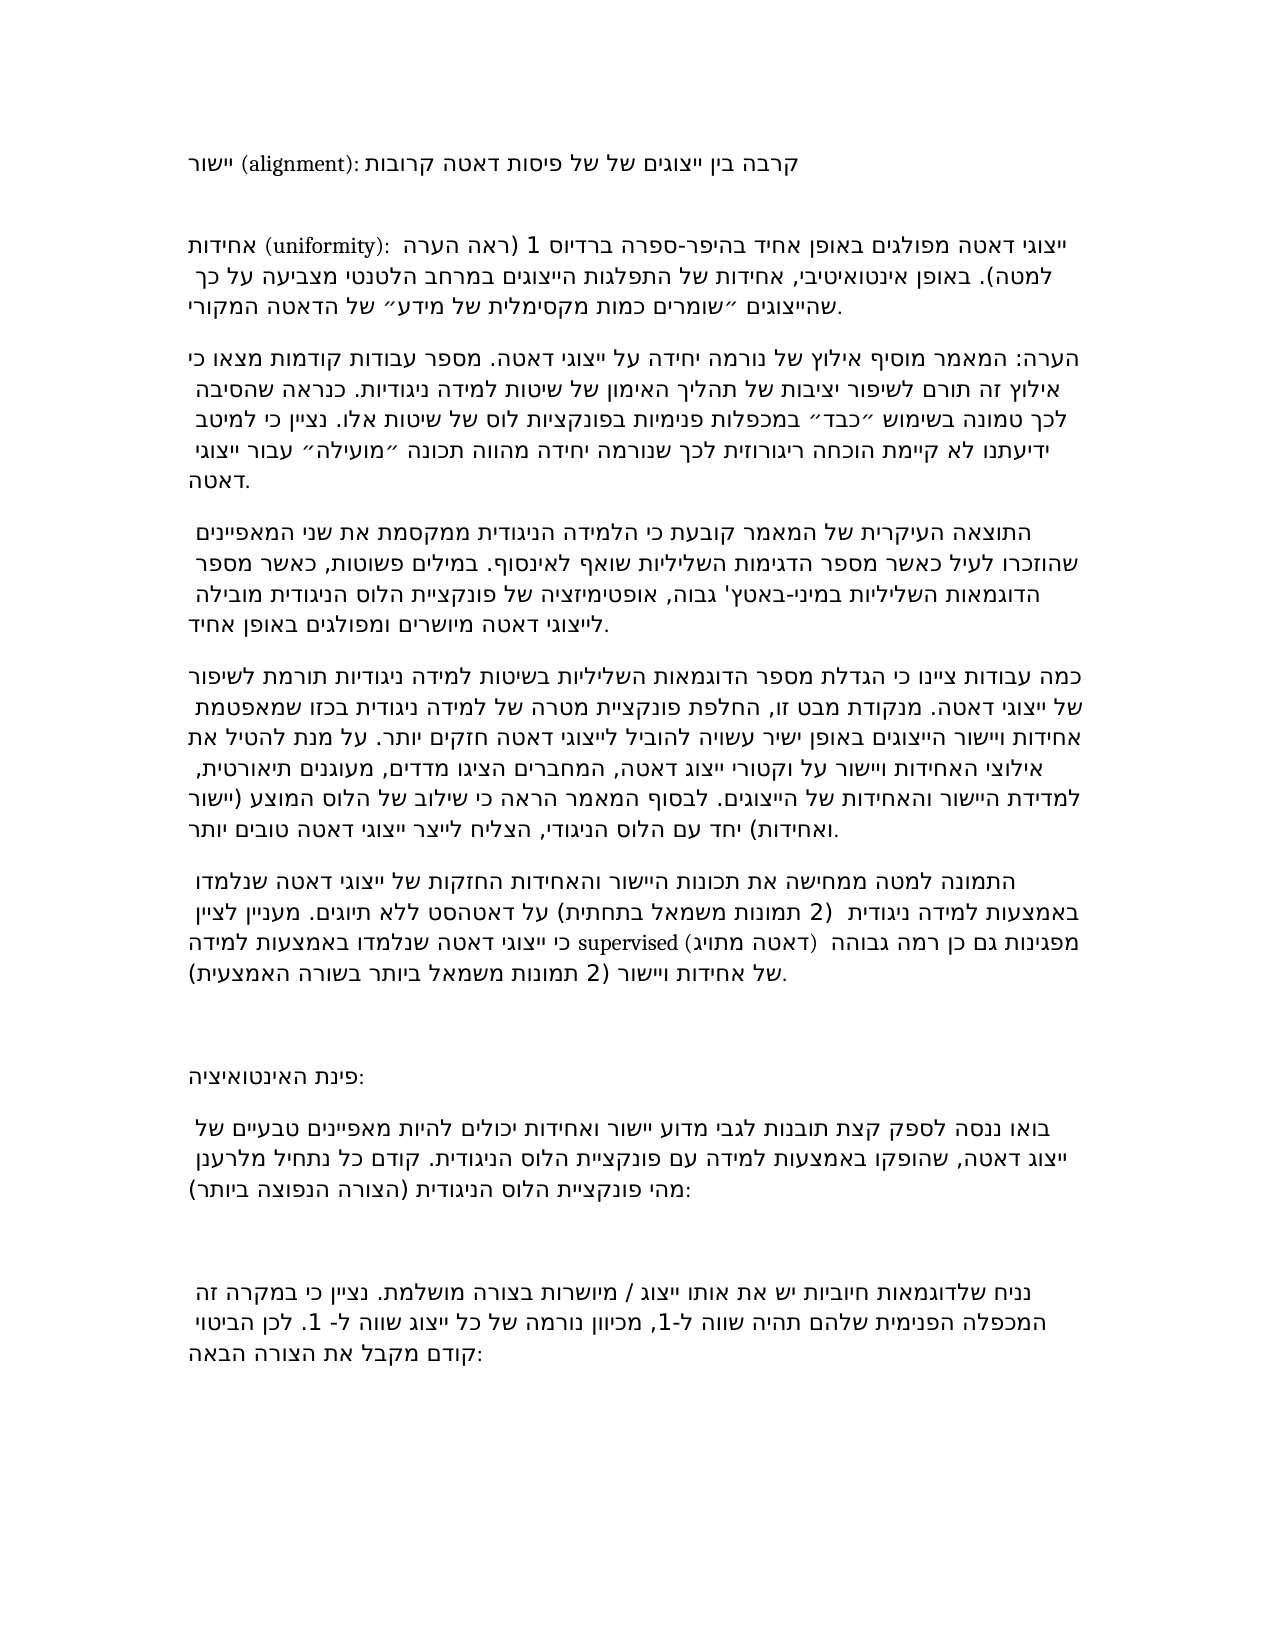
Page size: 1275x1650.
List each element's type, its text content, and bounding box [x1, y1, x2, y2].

text הערה: המאמר מוסיף אילוץ של נורמה יחידה על ייצוגי דאטה. מספר עבודות קודמות מצאו כי אילוץ זה תורם לשיפור יציבות של תהליך האימון של שיטות למידה ניגודיות. כנראה שהסיבה לכך טמונה בשימוש ״כבד״ במכפלות פנימיות בפונקציות לוס של שיטות אלו. נציין כי למיטב ידיעתנו לא קיימת הוכחה ריגורוזית לכך שנורמה יחידה מהווה תכונה ״מועילה״ עבור ייצוגי דאטה. [187, 345, 1087, 495]
text כמה עבודות ציינו כי הגדלת מספר הדוגמאות השליליות בשיטות למידה ניגודיות תורמת לשיפור של ייצוגי דאטה. מנקודת מבט זו, החלפת פונקציית מטרה של למידה ניגודית בכזו שמאפטמת אחידות ויישור הייצוגים באופן ישיר עשויה להוביל לייצוגי דאטה חזקים יותר. על מנת להטיל את אילוצי האחידות ויישור על וקטורי ייצוג דאטה, המחברים הציגו מדדים, מעוגנים תיאורטית, למדידת היישור והאחידות של הייצוגים. לבסוף המאמר הראה כי שילוב של הלוס המוצע (יישור ואחידות) יחד עם הלוס הניגודי, הצליח לייצר ייצוגי דאטה טובים יותר. [187, 663, 1087, 843]
text נניח שלדוגמאות חיוביות יש את אותו ייצוג / מיושרות בצורה מושלמת. נציין כי במקרה זה המכפלה הפנימית שלהם תהיה שווה ל-1, מכיוון נורמה של כל ייצוג שווה ל- 1. לכן הביטוי קודם מקבל את הצורה הבאה: [187, 1279, 1087, 1367]
text בואו ננסה לספק קצת תובנות לגבי מדוע יישור ואחידות יכולים להיות מאפיינים טבעיים של ייצוג דאטה, שהופקו באמצעות למידה עם פונקציית הלוס הניגודית. קודם כל נתחיל מלרענן מהי פונקציית הלוס הניגודית (הצורה הנפוצה ביותר): [187, 1115, 1087, 1203]
text יישור (alignment): קרבה בין ייצוגים של של פיסות דאטה קרובות [187, 150, 1087, 207]
text התוצאה העיקרית של המאמר קובעת כי הלמידה הניגודית ממקסמת את שני המאפיינים שהוזכרו לעיל כאשר מספר הדגימות השליליות שואף לאינסוף. במילים פשוטות, כאשר מספר הדוגמאות השליליות במיני-באטץ' גבוה, אופטימיזציה של פונקציית הלוס הניגודית מובילה לייצוגי דאטה מיושרים ומפולגים באופן אחיד. [187, 519, 1087, 638]
text התמונה למטה ממחישה את תכונות היישור והאחידות החזקות של ייצוגי דאטה שנלמדו באמצעות למידה ניגודית (2 תמונות משמאל בתחתית) על דאטהסט ללא תיוגים. מעניין לציין כי ייצוגי דאטה שנלמדו באמצעות למידה supervised (דאטה מתויג) מפגינות גם כן רמה גבוהה של אחידות ויישור (2 תמונות משמאל ביותר בשורה האמצעית). [187, 868, 1087, 987]
text אחידות (uniformity): ייצוגי דאטה מפולגים באופן אחיד בהיפר-ספרה ברדיוס 1 (ראה הערה למטה). באופן אינטואיטיבי, אחידות של התפלגות הייצוגים במרחב הלטנטי מצביעה על כך שהייצוגים ״שומרים כמות מקסימלית של מידע״ של הדאטה המקורי. [187, 232, 1087, 320]
text פינת האינטואיציה: [187, 1063, 1087, 1090]
